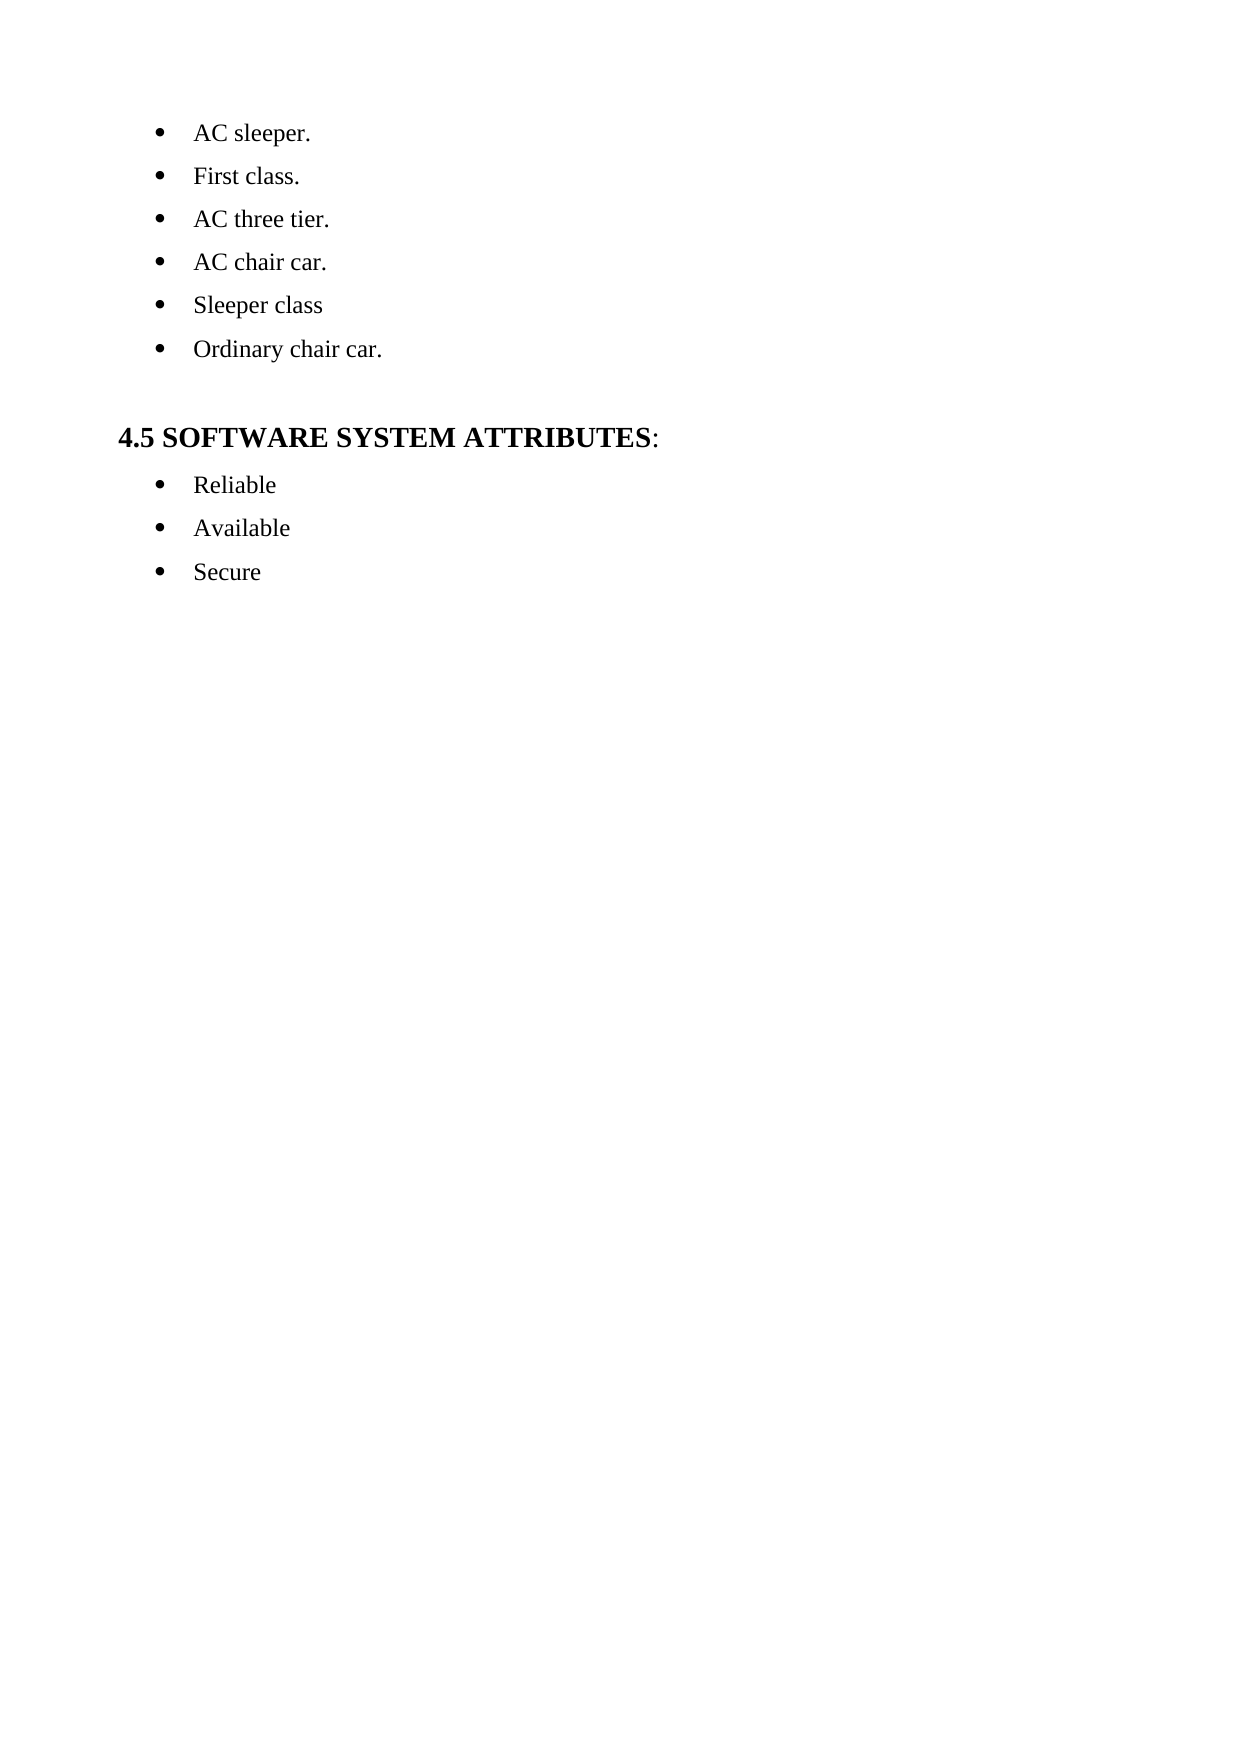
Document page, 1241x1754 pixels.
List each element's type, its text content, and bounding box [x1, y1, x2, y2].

list Ordinary chair car. [156, 334, 1122, 362]
list Available [156, 513, 1122, 542]
list Reliable [156, 470, 1122, 499]
list Secure [156, 557, 1122, 585]
list First class. [156, 161, 1122, 190]
list AC three tier. [156, 204, 1122, 233]
list AC sleeper. [156, 118, 1122, 147]
list Sleeper class [156, 291, 1122, 319]
text 4.5 SOFTWARE SYSTEM ATTRIBUTES: [118, 420, 1122, 453]
list AC chair car. [156, 247, 1122, 276]
